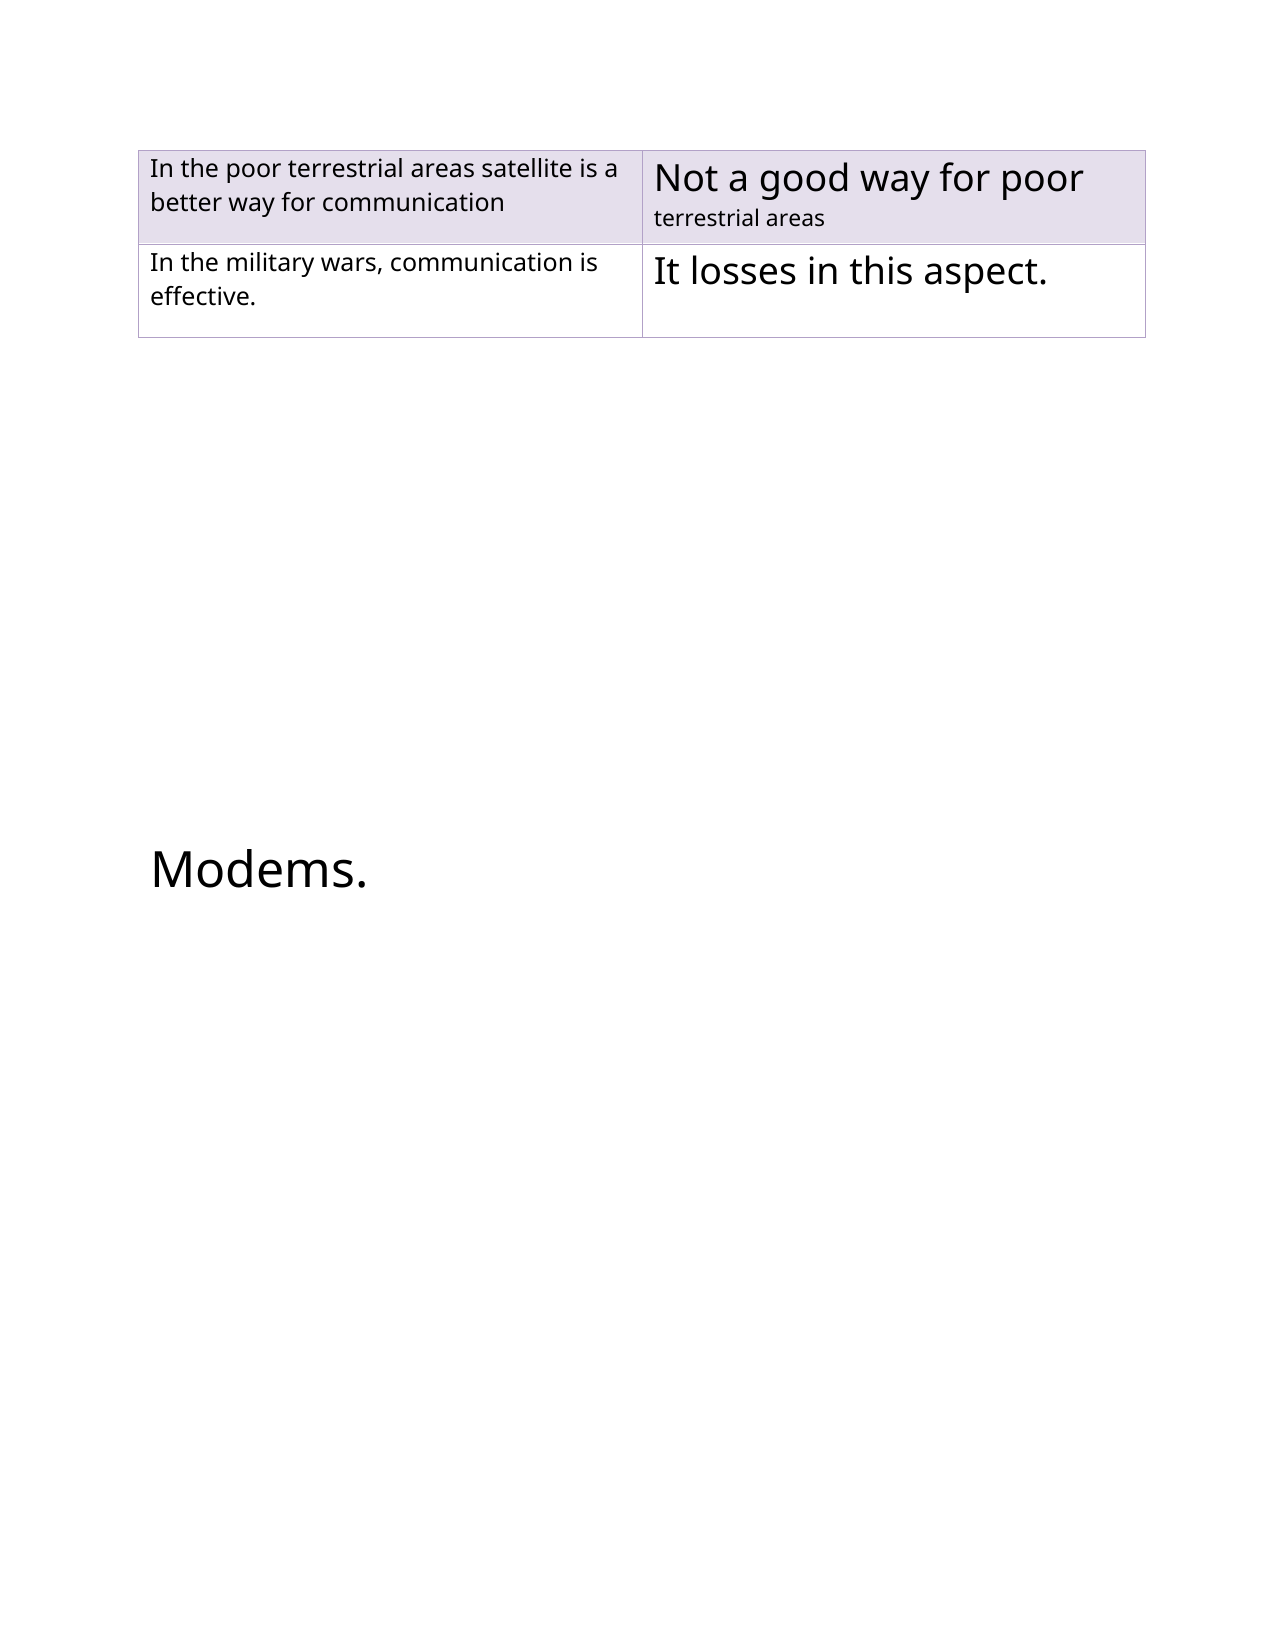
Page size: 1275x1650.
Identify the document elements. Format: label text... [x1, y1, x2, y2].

table_cell Not a good way for poor terrestrial areas [643, 151, 1145, 243]
table_cell It losses in this aspect. [643, 245, 1145, 337]
text Modems. [150, 834, 1125, 902]
table_cell In the poor terrestrial areas satellite is a better way for communication [139, 151, 642, 243]
table_cell In the military wars, communication is effective. [139, 245, 642, 337]
